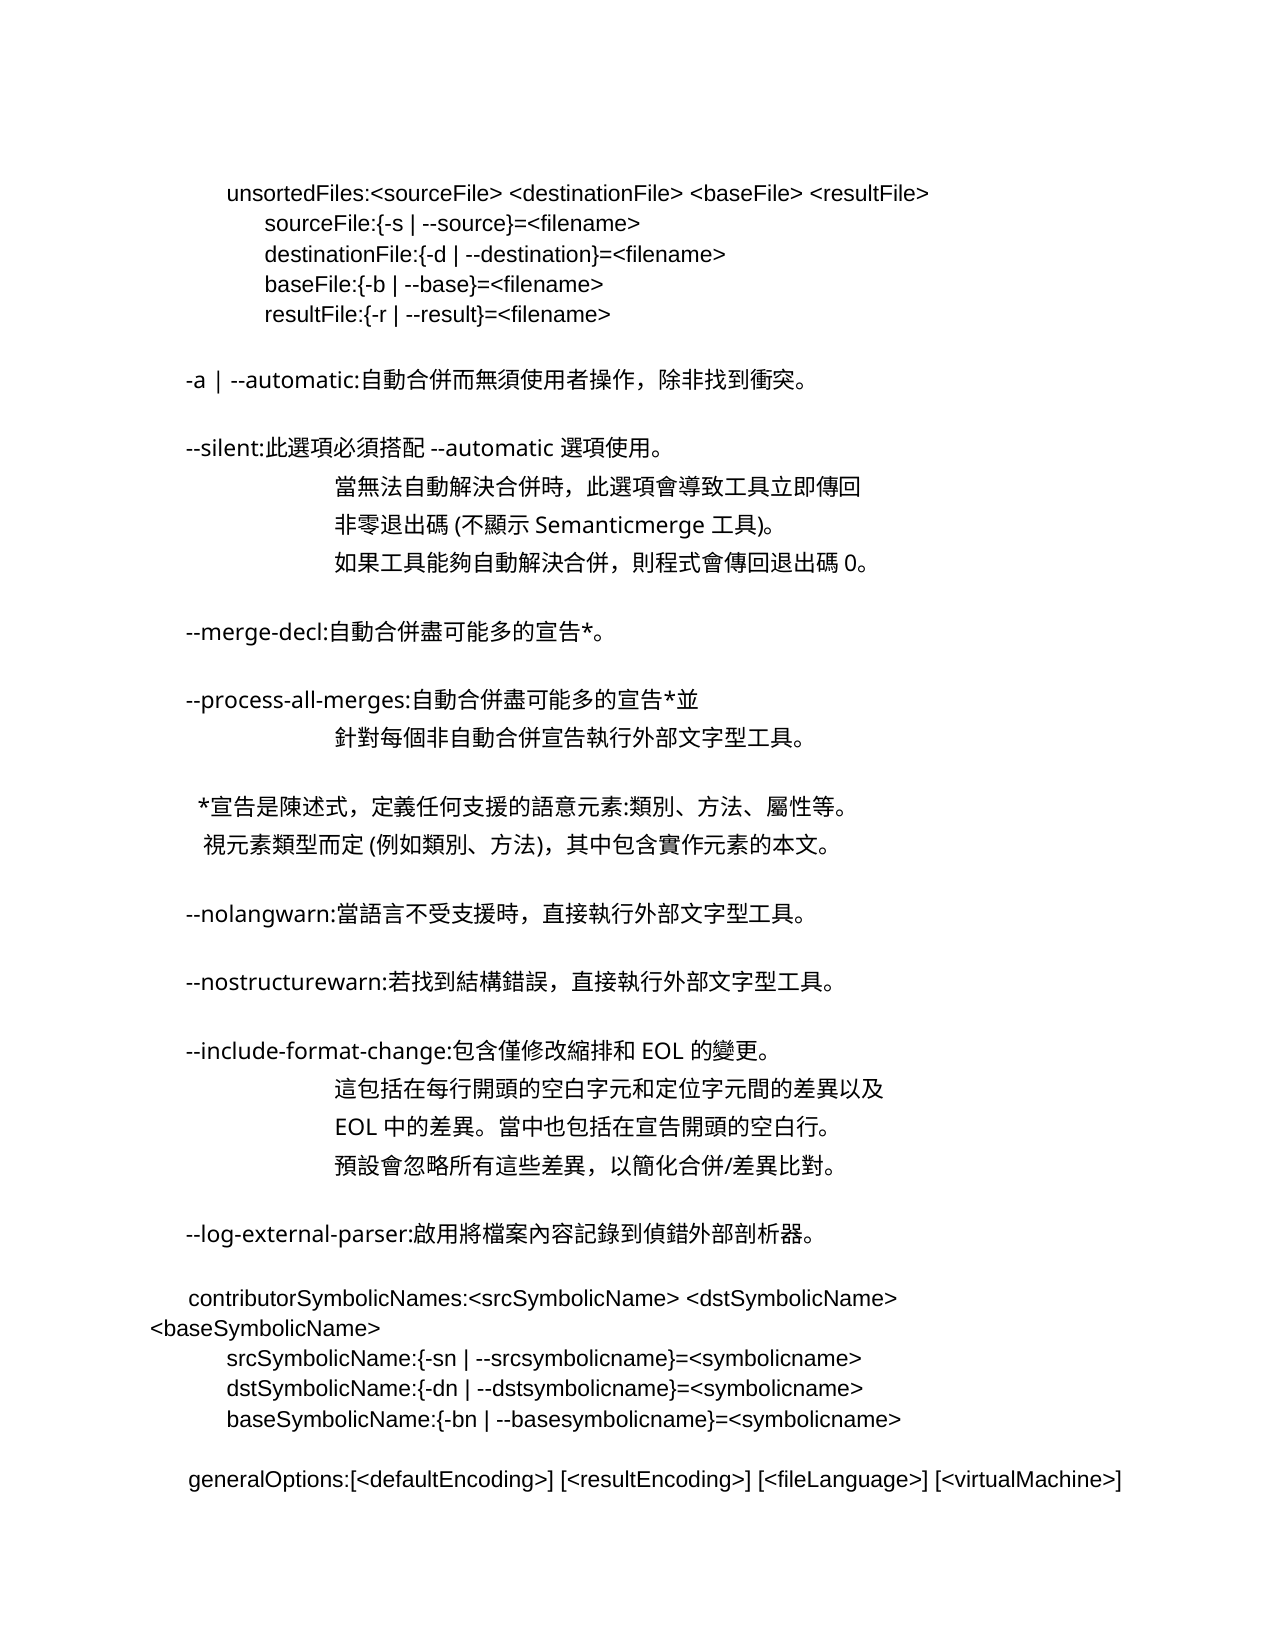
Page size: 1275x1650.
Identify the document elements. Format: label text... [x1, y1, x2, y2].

text -a | --automatic:自動合併而無須使用者操作，除非找到衝突。 [150, 361, 1125, 395]
text 預設會忽略所有這些差異，以簡化合併/差異比對。 [150, 1148, 1125, 1181]
text generalOptions:[<defaultEncoding>] [<resultEncoding>] [<fileLanguage>] [<virtualMachine>] [150, 1466, 1125, 1492]
text --nostructurewarn:若找到結構錯誤，直接執行外部文字型工具。 [150, 964, 1125, 997]
text baseSymbolicName:{-bn | --basesymbolicname}=<symbolicname> [150, 1406, 1125, 1432]
text EOL 中的差異。當中也包括在宣告開頭的空白行。 [150, 1109, 1125, 1143]
text --silent:此選項必須搭配 --automatic 選項使用。 [150, 430, 1125, 463]
text --include-format-change:包含僅修改縮排和 EOL 的變更。 [150, 1033, 1125, 1066]
text --nolangwarn:當語言不受支援時，直接執行外部文字型工具。 [150, 896, 1125, 929]
text --merge-decl:自動合併盡可能多的宣告*。 [150, 613, 1125, 647]
text 視元素類型而定 (例如類別、方法)，其中包含實作元素的本文。 [150, 827, 1125, 860]
text contributorSymbolicNames:<srcSymbolicName> <dstSymbolicName> <baseSymbolicName> [150, 1285, 1125, 1341]
text resultFile:{-r | --result}=<filename> [150, 301, 1125, 327]
text 如果工具能夠自動解決合併，則程式會傳回退出碼 0。 [150, 545, 1125, 578]
text srcSymbolicName:{-sn | --srcsymbolicname}=<symbolicname> [150, 1345, 1125, 1371]
text baseFile:{-b | --base}=<filename> [150, 271, 1125, 297]
text --process-all-merges:自動合併盡可能多的宣告*並 [150, 682, 1125, 715]
text *宣告是陳述式，定義任何支援的語意元素:類別、方法、屬性等。 [150, 789, 1125, 822]
text sourceFile:{-s | --source}=<filename> [150, 210, 1125, 237]
text --log-external-parser:啟用將檔案內容記錄到偵錯外部剖析器。 [150, 1216, 1125, 1249]
text 當無法自動解決合併時，此選項會導致工具立即傳回 [150, 468, 1125, 502]
text dstSymbolicName:{-dn | --dstsymbolicname}=<symbolicname> [150, 1375, 1125, 1402]
text destinationFile:{-d | --destination}=<filename> [150, 241, 1125, 267]
text 針對每個非自動合併宣告執行外部文字型工具。 [150, 720, 1125, 753]
text 這包括在每行開頭的空白字元和定位字元間的差異以及 [150, 1071, 1125, 1104]
text 非零退出碼 (不顯示 Semanticmerge 工具)。 [150, 507, 1125, 540]
text unsortedFiles:<sourceFile> <destinationFile> <baseFile> <resultFile> [150, 180, 1125, 207]
